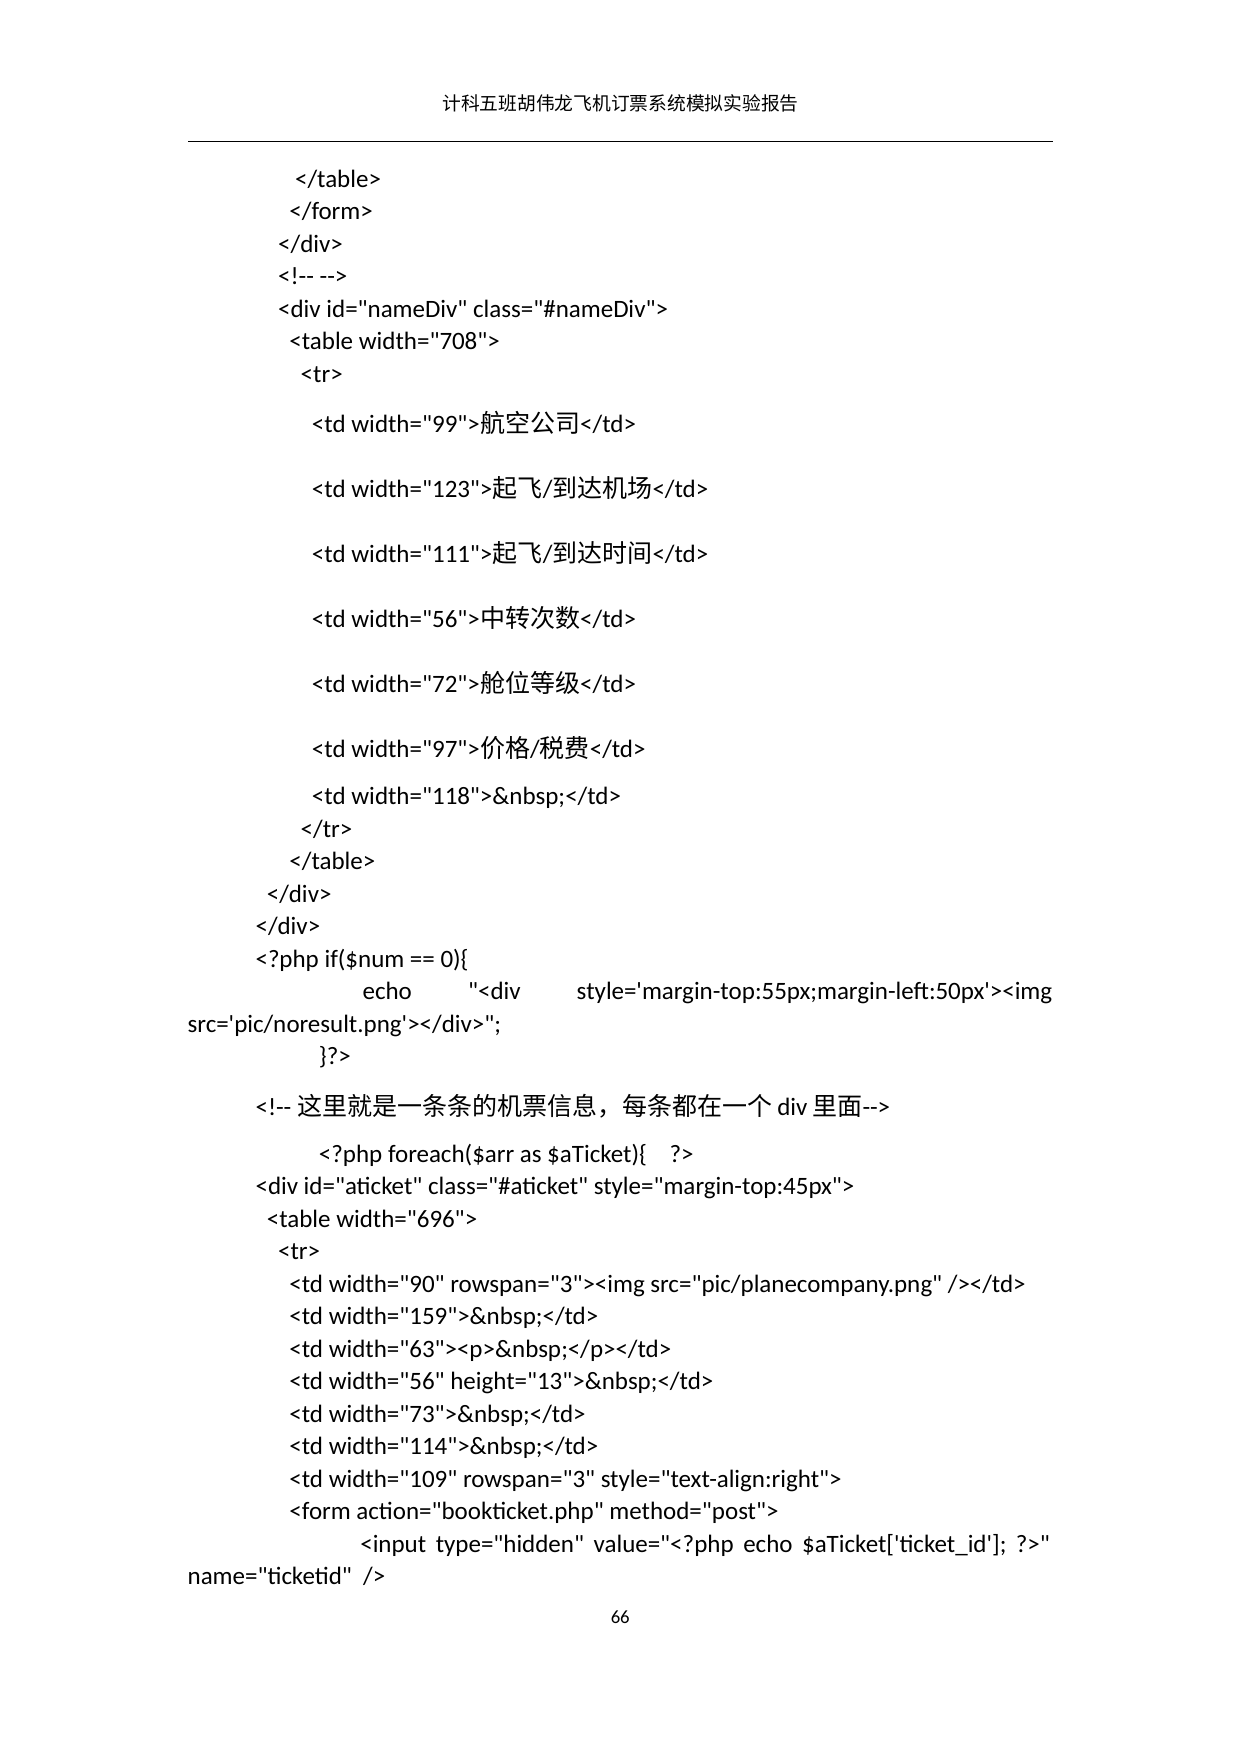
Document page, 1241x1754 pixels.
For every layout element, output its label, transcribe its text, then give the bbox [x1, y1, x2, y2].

text <td width="99">航空公司</td> [187, 389, 1053, 454]
text <form action="bookticket.php" method="post"> [187, 1494, 1053, 1527]
text <td width="109" rowspan="3" style="text-align:right"> [187, 1462, 1053, 1494]
text <td width="63"><p>&nbsp;</p></td> [187, 1332, 1053, 1364]
text </div> [187, 909, 1053, 942]
text <table width="696"> [187, 1202, 1053, 1234]
text <td width="123">起飞/到达机场</td> [187, 454, 1053, 519]
text <td width="90" rowspan="3"><img src="pic/planecompany.png" /></td> [187, 1267, 1053, 1299]
text <td width="56">中转次数</td> [187, 584, 1053, 649]
text <!-- --> [187, 259, 1053, 292]
text </div> [187, 877, 1053, 909]
text <td width="118">&nbsp;</td> [187, 779, 1053, 812]
text </tr> [187, 812, 1053, 844]
text <td width="97">价格/税费</td> [187, 714, 1053, 779]
text <td width="159">&nbsp;</td> [187, 1299, 1053, 1332]
text <tr> [187, 1234, 1053, 1267]
text <?php foreach($arr as $aTicket){ ?> [187, 1137, 1053, 1169]
text </table> [187, 162, 1053, 194]
text }?> [187, 1039, 1053, 1072]
text </form> [187, 194, 1053, 227]
text <!-- 这里就是一条条的机票信息，每条都在一个div里面--> [187, 1072, 1053, 1137]
text <td width="114">&nbsp;</td> [187, 1429, 1053, 1462]
text echo "<div style='margin-top:55px;margin-left:50px'><img src='pic/noresult.png'></div>"; [187, 974, 1053, 1039]
text <td width="72">舱位等级</td> [187, 649, 1053, 714]
text <input type="hidden" value="<?php echo $aTicket['ticket_id']; ?>" name="ticketid" /> [187, 1527, 1053, 1592]
text <div id="nameDiv" class="#nameDiv"> [187, 292, 1053, 324]
text <td width="111">起飞/到达时间</td> [187, 519, 1053, 584]
text <div id="aticket" class="#aticket" style="margin-top:45px"> [187, 1169, 1053, 1202]
text <td width="56" height="13">&nbsp;</td> [187, 1364, 1053, 1397]
text <td width="73">&nbsp;</td> [187, 1397, 1053, 1429]
text <?php if($num == 0){ [187, 942, 1053, 974]
text </div> [187, 227, 1053, 259]
text </table> [187, 844, 1053, 877]
text <table width="708"> [187, 324, 1053, 357]
text <tr> [187, 357, 1053, 389]
